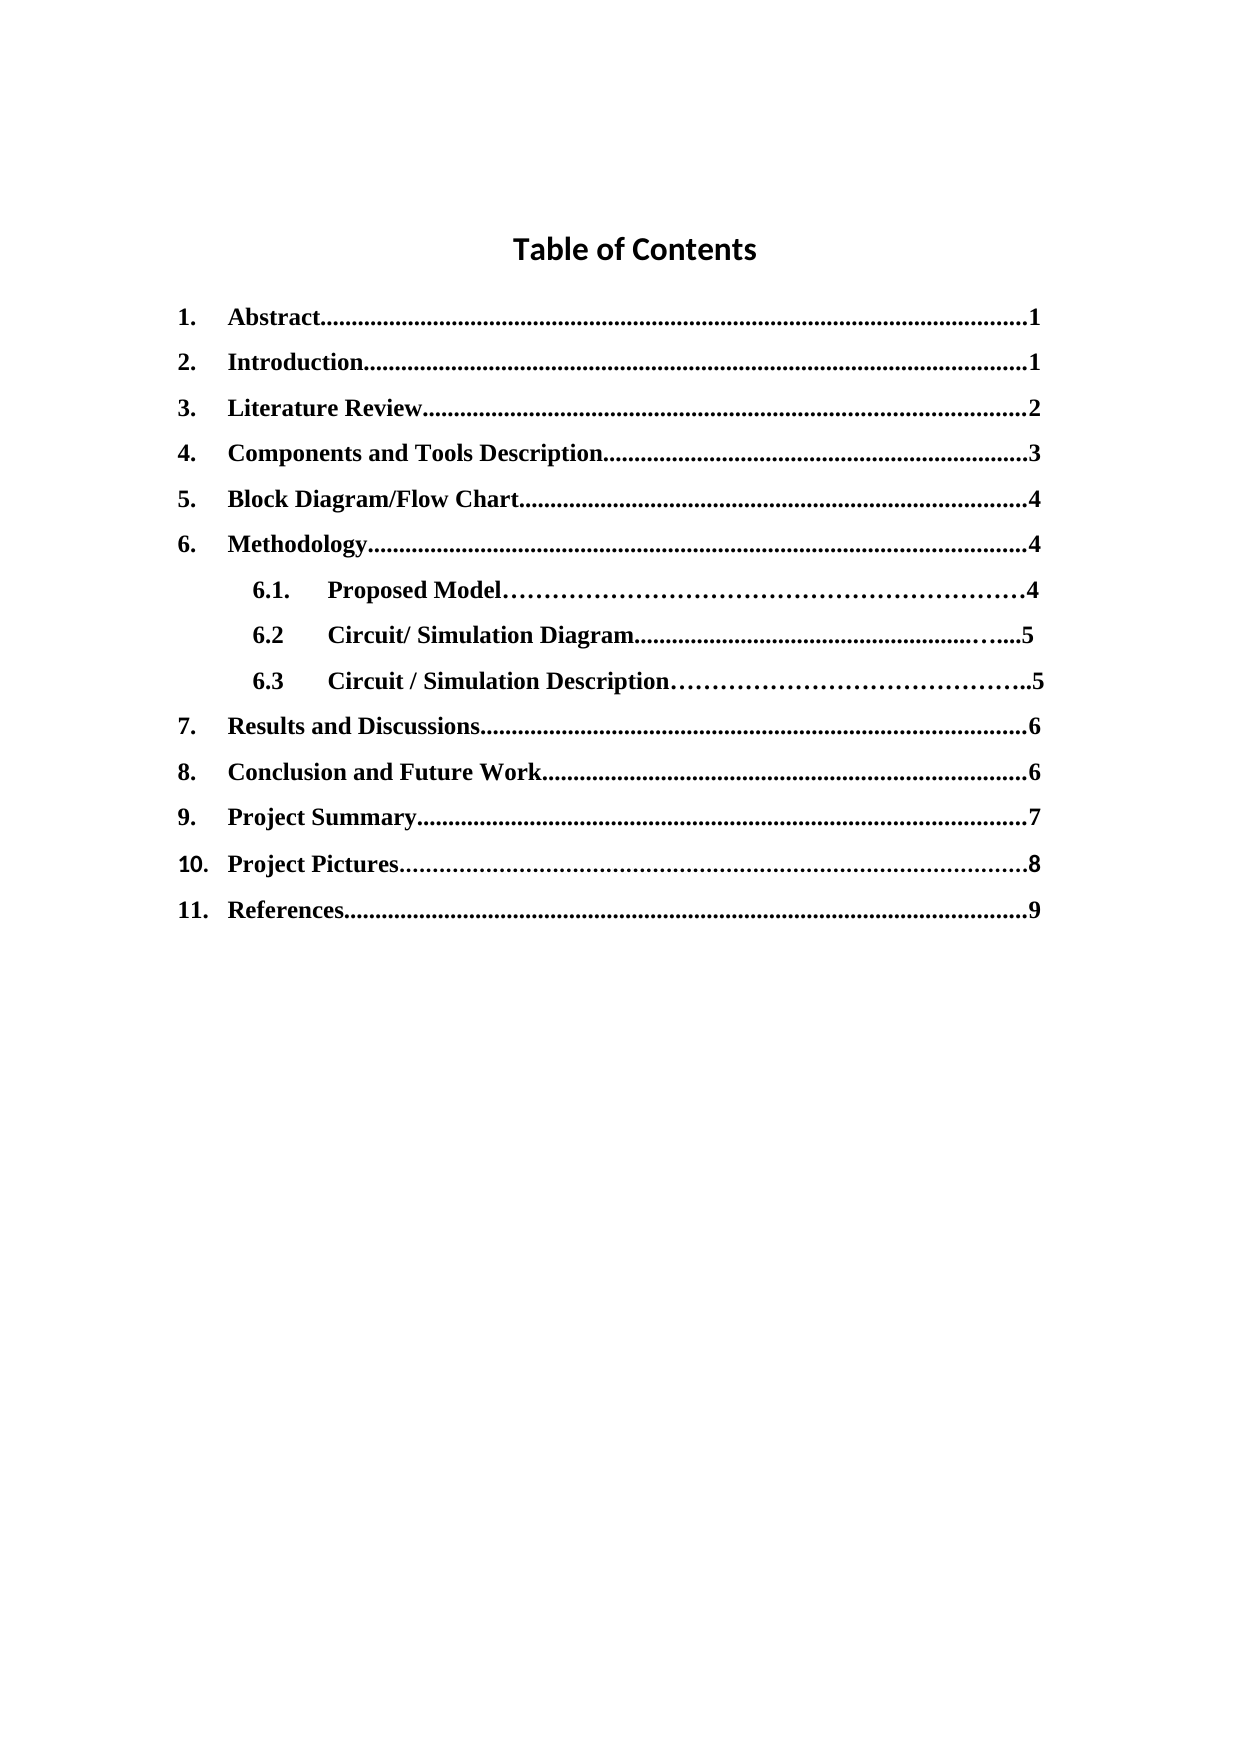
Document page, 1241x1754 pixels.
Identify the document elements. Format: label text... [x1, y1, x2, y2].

text 7. Results and Discussions 6 [177, 711, 1092, 740]
text 6.3 Circuit / Simulation Description……………………………………..5 [177, 666, 1092, 694]
text 2. Introduction 1 [177, 347, 1092, 376]
text 3. Literature Review 2 [177, 393, 1092, 421]
text 6.1. Proposed Model………………………………………………………4 [177, 575, 1092, 603]
text 6. Methodology 4 [177, 529, 1092, 558]
text 10. Project Pictures 8 [177, 848, 1092, 878]
text 5. Block Diagram/Flow Chart 4 [177, 484, 1092, 512]
text 6.2 Circuit/ Simulation Diagram......................................................…....5 [177, 620, 1092, 649]
text 8. Conclusion and Future Work 6 [177, 757, 1092, 786]
text 1. Abstract 1 [177, 302, 1092, 330]
subtitle Table of Contents [177, 228, 1092, 269]
text 9. Project Summary 7 [177, 802, 1092, 831]
text 4. Components and Tools Description. 3 [177, 438, 1092, 467]
text 11. References 9 [177, 895, 1092, 924]
